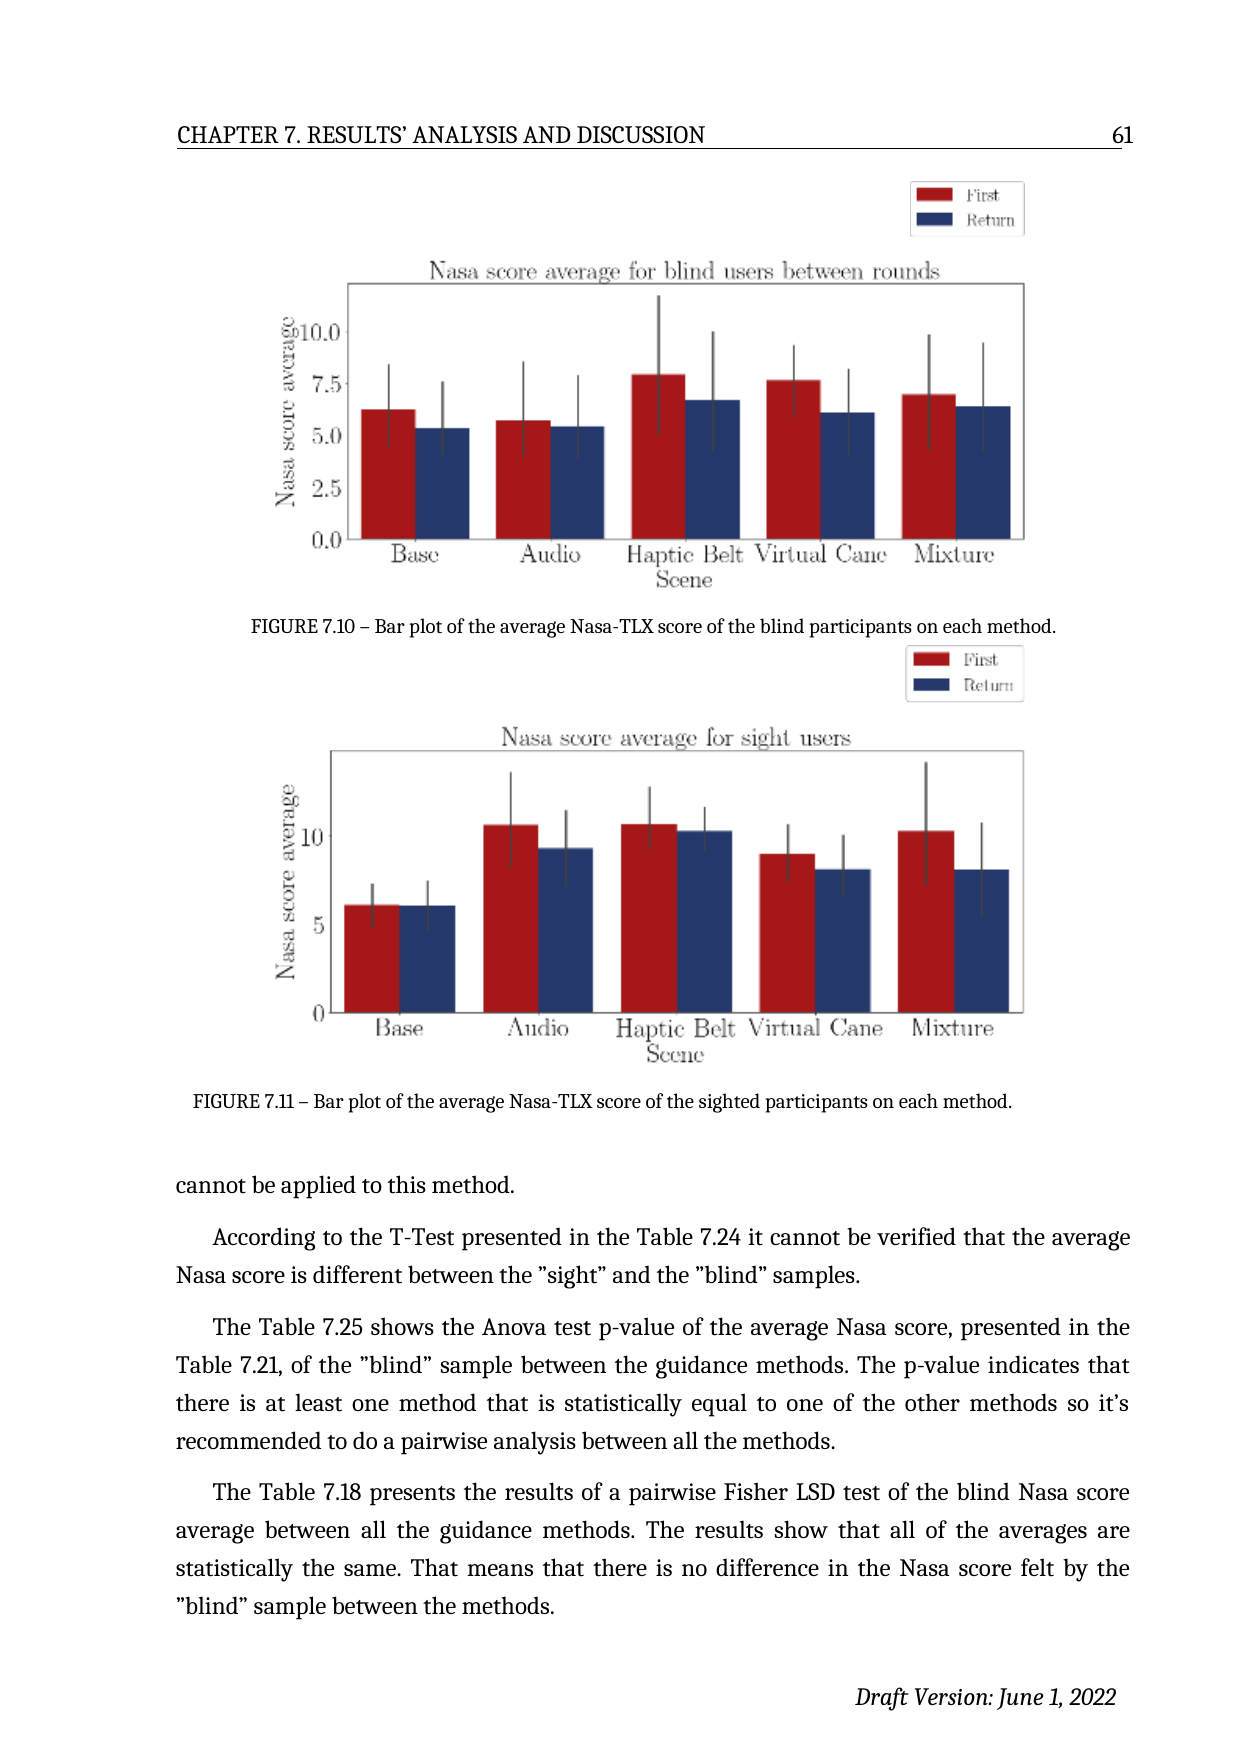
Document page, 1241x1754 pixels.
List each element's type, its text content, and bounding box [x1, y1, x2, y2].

picture [271, 177, 1028, 597]
text The Table 7.18 presents the results of a pairwise Fisher LSD test of the blind Nasa score average between all the guidance methods. The results show that all of the averages are statistically the same. That means that there is no difference in the Nasa score felt by the ”blind” sample between the methods. [176, 1478, 1131, 1621]
text The Table 7.25 shows the Anova test p-value of the average Nasa score, presented in the Table 7.21, of the ”blind” sample between the guidance methods. The p-value indicates that there is at least one method that is statistically equal to one of the other methods so it’s recommended to do a pairwise analysis between all the methods. [176, 1313, 1131, 1455]
text FIGURE 7.10 – Bar plot of the average Nasa-TLX score of the blind participants on each method. [191, 615, 1116, 639]
text cannot be applied to this method. [176, 1171, 1131, 1200]
picture [271, 641, 1028, 1072]
text FIGURE 7.11 – Bar plot of the average Nasa-TLX score of the sighted participants on each method. [192, 1090, 1133, 1114]
text According to the T-Test presented in the Table 7.24 it cannot be verified that the average Nasa score is different between the ”sight” and the ”blind” samples. [176, 1223, 1131, 1290]
